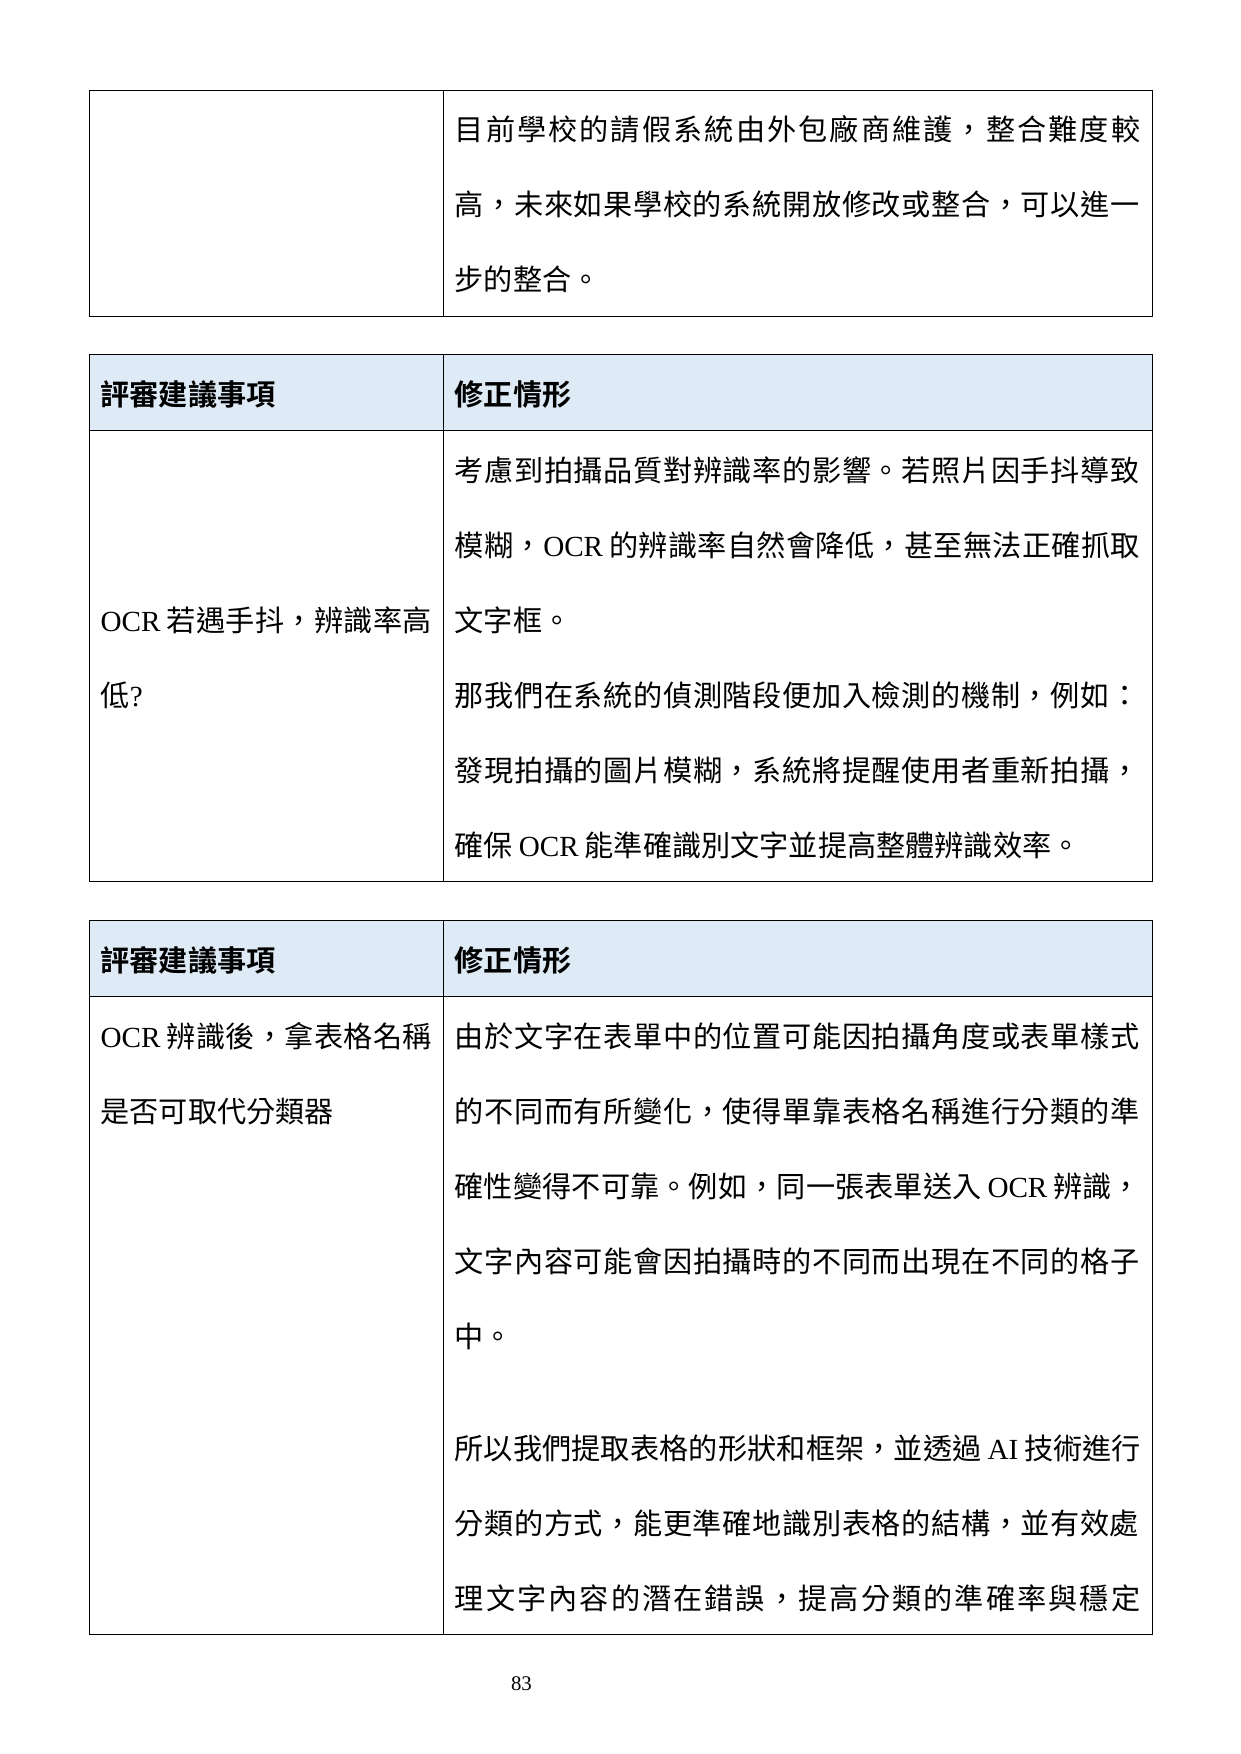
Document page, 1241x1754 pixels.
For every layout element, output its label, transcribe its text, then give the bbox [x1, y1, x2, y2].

table_header 評審建議事項 [90, 921, 443, 996]
table_header 評審建議事項 [90, 355, 443, 430]
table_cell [444, 91, 1152, 316]
table_cell OCR若遇手抖，辨識率高低? [90, 431, 443, 881]
table_header 修正情形 [444, 355, 1152, 430]
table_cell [444, 997, 1152, 1634]
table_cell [90, 997, 443, 1634]
table_header 修正情形 [444, 921, 1152, 996]
table_cell 考慮到拍攝品質對辨識率的影響。若照片因手抖導致模糊，OCR的辨識率自然會降低，甚至無法正確抓取文字框。 那我們在系統的偵測階段便加入檢測的機制，例如：發現拍攝的圖片模糊，系統將提醒使用者重新拍攝，確保OCR能準確識別文字並提高整體辨識效率。 [444, 431, 1152, 881]
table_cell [90, 91, 443, 316]
